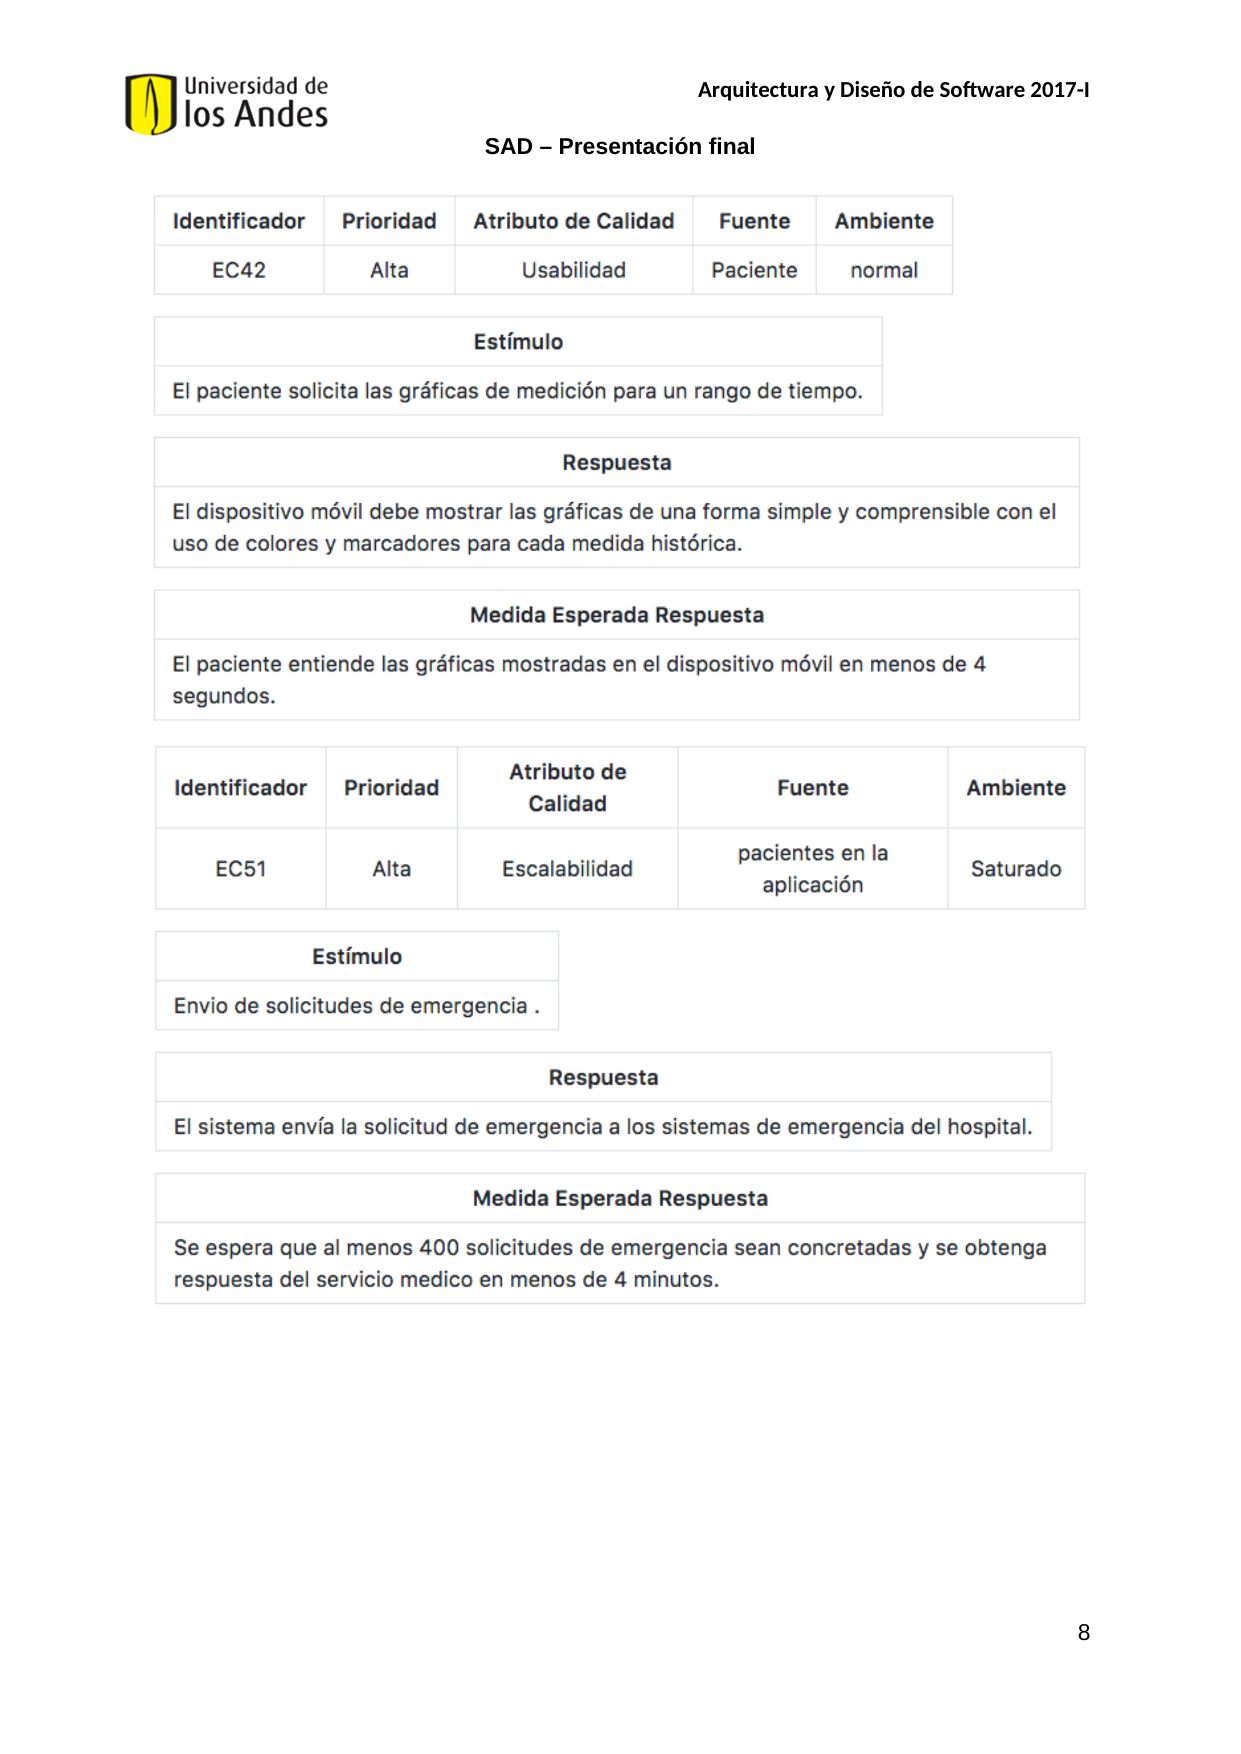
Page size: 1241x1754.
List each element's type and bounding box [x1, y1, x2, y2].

picture [109, 61, 342, 148]
picture [150, 189, 1091, 1311]
